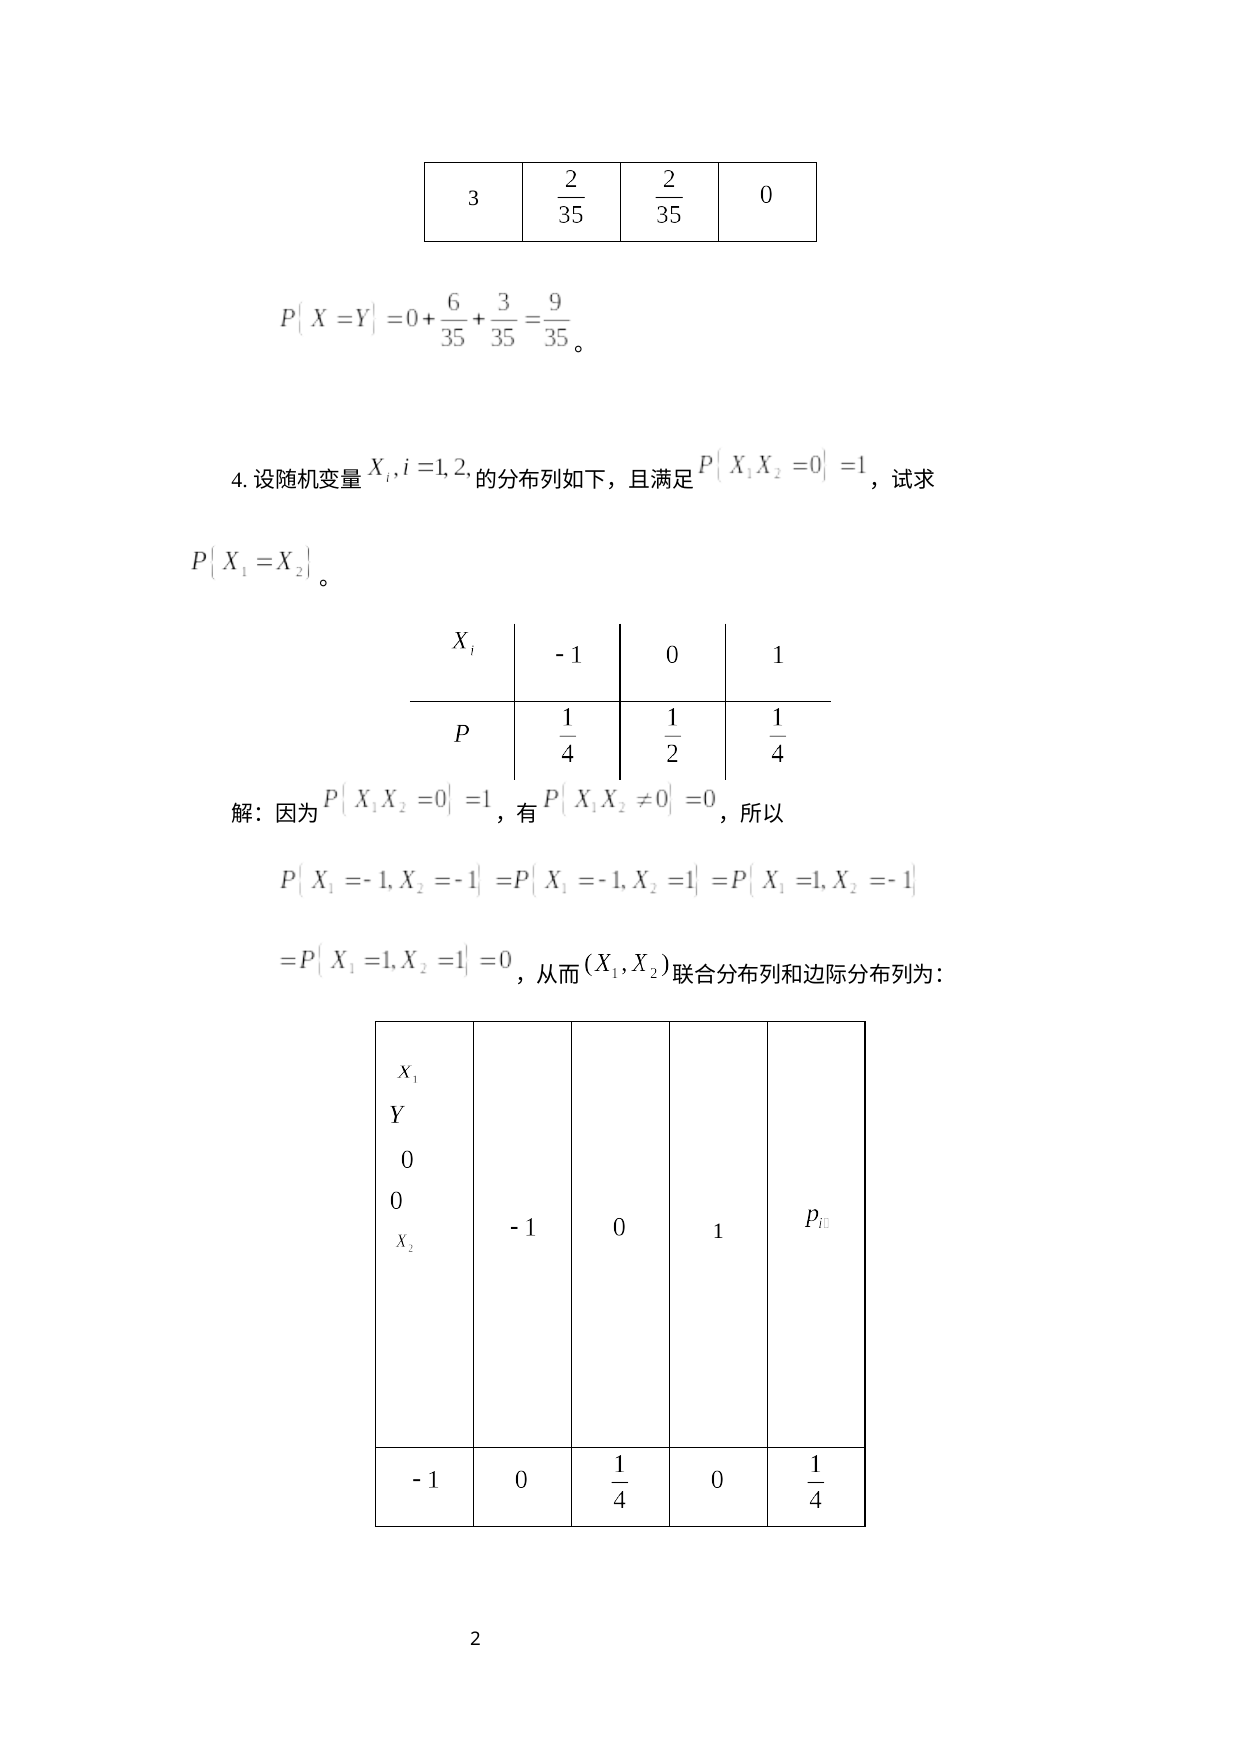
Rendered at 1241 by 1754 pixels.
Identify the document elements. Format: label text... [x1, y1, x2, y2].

table_cell [410, 702, 514, 779]
table_header [410, 624, 514, 701]
table_cell [621, 702, 725, 779]
table_cell [726, 702, 831, 779]
table_cell [621, 163, 718, 241]
table_cell [719, 163, 816, 241]
table_cell [670, 1448, 767, 1526]
table_cell [474, 1448, 571, 1526]
list 解：因为，有，所以 [187, 779, 1053, 844]
table_cell [768, 1448, 864, 1526]
table_cell [376, 1448, 473, 1526]
table_cell 3 [425, 163, 522, 241]
table_header 1 [670, 1022, 767, 1447]
table_header [621, 624, 725, 701]
table_header [515, 624, 619, 701]
list 4. 设随机变量的分布列如下，且满足，试求。 [187, 445, 1053, 608]
list ，从而联合分布列和边际分布列为： [187, 940, 1053, 1005]
table_cell [523, 163, 620, 241]
table_header [726, 624, 831, 701]
table_header [376, 1022, 473, 1447]
table_cell [572, 1448, 669, 1526]
text 。 [187, 287, 1053, 384]
table_header [474, 1022, 571, 1447]
table_header [768, 1022, 864, 1447]
table_cell [515, 702, 619, 779]
table_header [572, 1022, 669, 1447]
